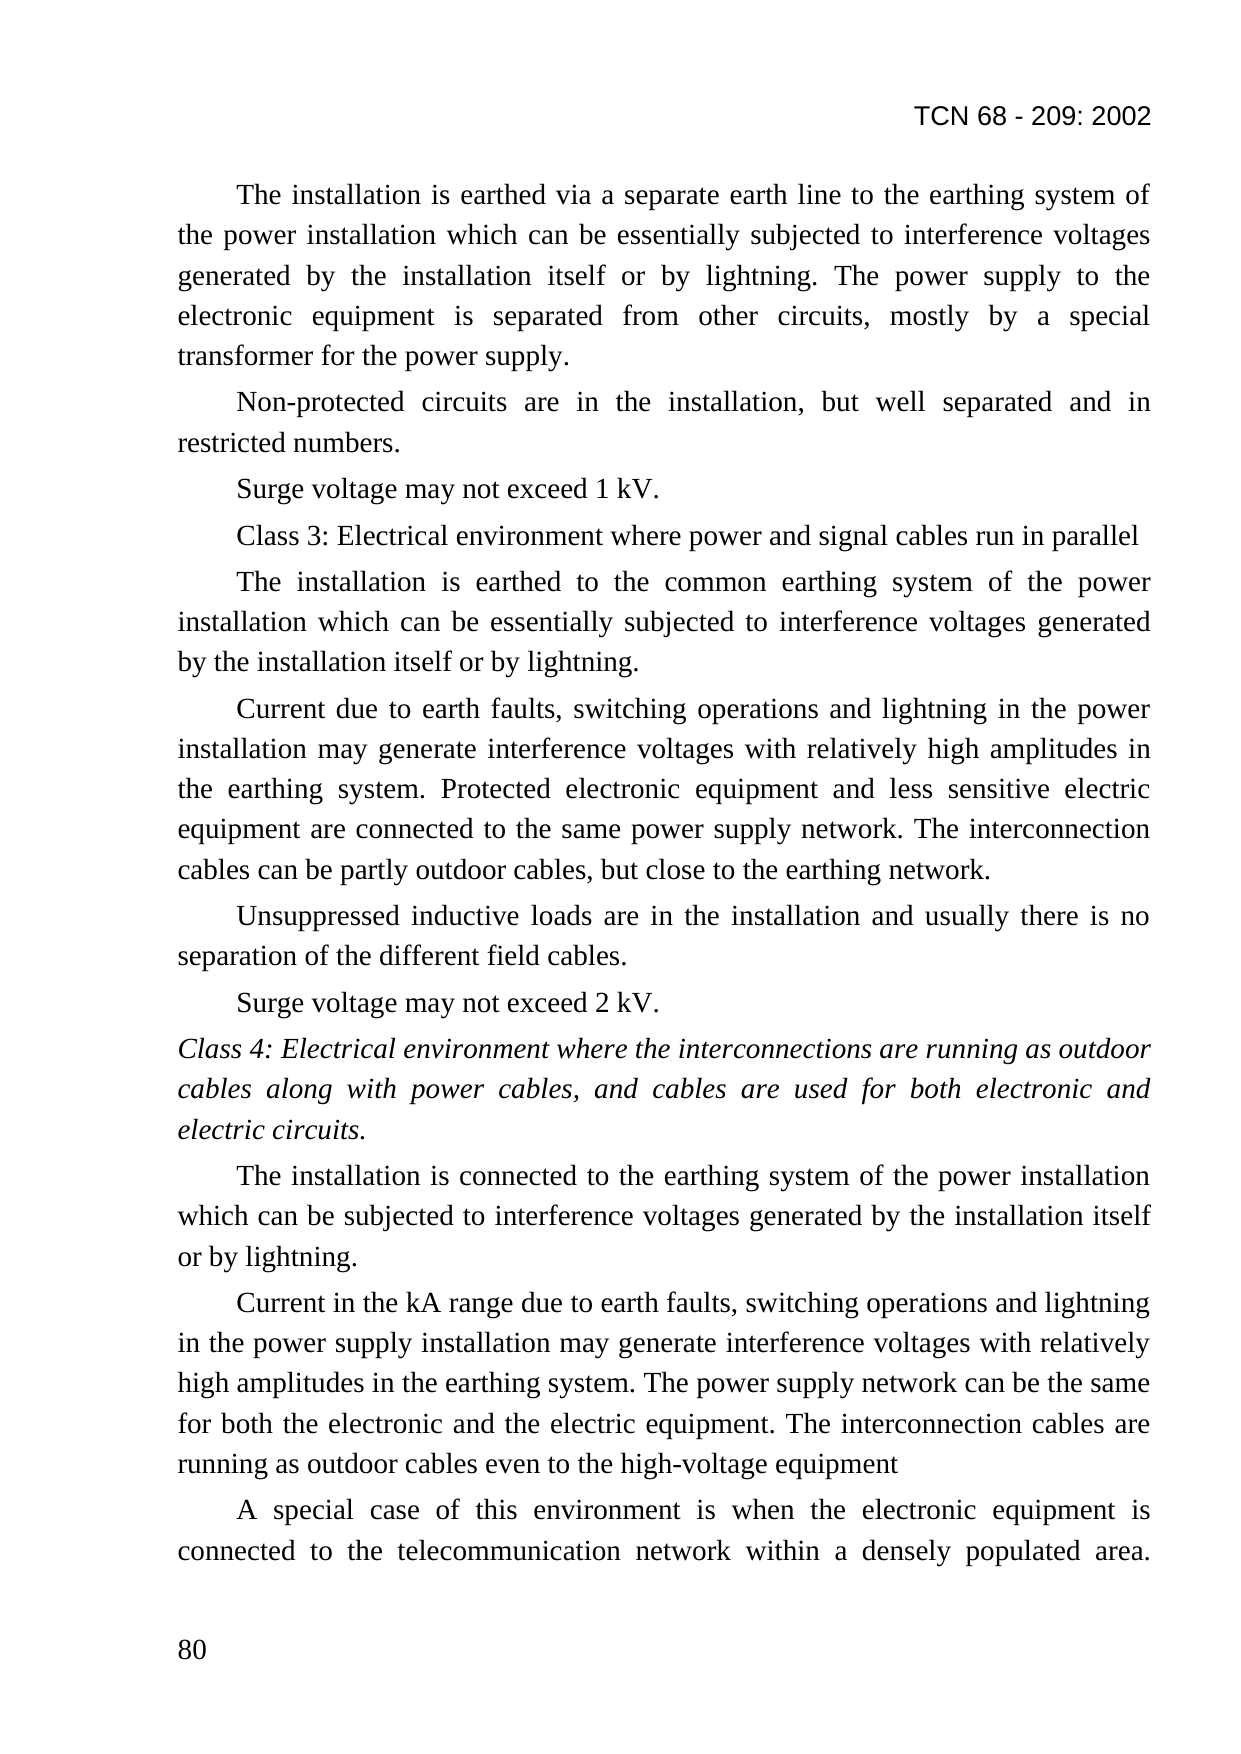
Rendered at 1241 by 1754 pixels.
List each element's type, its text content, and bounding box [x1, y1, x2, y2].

text Unsuppressed inductive loads are in the installation and usually there is no separation of the different field cables. [177, 898, 1152, 972]
text Class 4: Electrical environment where the interconnections are running as outdoor cables along with power cables, and cables are used for both electronic and electric circuits. [177, 1031, 1152, 1145]
text The installation is connected to the earthing system of the power installation which can be subjected to interference voltages generated by the installation itself or by lightning. [177, 1158, 1152, 1272]
text Class 3: Electrical environment where power and signal cables run in parallel [177, 518, 1152, 551]
text Surge voltage may not exceed 1 kV. [177, 471, 1152, 505]
text The installation is earthed via a separate earth line to the earthing system of the power installation which can be essentially subjected to interference voltages generated by the installation itself or by lightning. The power supply to the electronic equipment is separated from other circuits, mostly by a special transformer for the power supply. [177, 177, 1152, 372]
text Surge voltage may not exceed 2 kV. [177, 985, 1152, 1018]
text Current in the kA range due to earth faults, switching operations and lightning in the power supply installation may generate interference voltages with relatively high amplitudes in the earthing system. The power supply network can be the same for both the electronic and the electric equipment. The interconnection cables are running as outdoor cables even to the high-voltage equipment [177, 1285, 1152, 1479]
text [177, 1492, 1152, 1566]
text The installation is earthed to the common earthing system of the power installation which can be essentially subjected to interference voltages generated by the installation itself or by lightning. [177, 564, 1152, 678]
text Current due to earth faults, switching operations and lightning in the power installation may generate interference voltages with relatively high amplitudes in the earthing system. Protected electronic equipment and less sensitive electric equipment are connected to the same power supply network. The interconnection cables can be partly outdoor cables, but close to the earthing network. [177, 691, 1152, 885]
text Non-protected circuits are in the installation, but well separated and in restricted numbers. [177, 384, 1152, 458]
